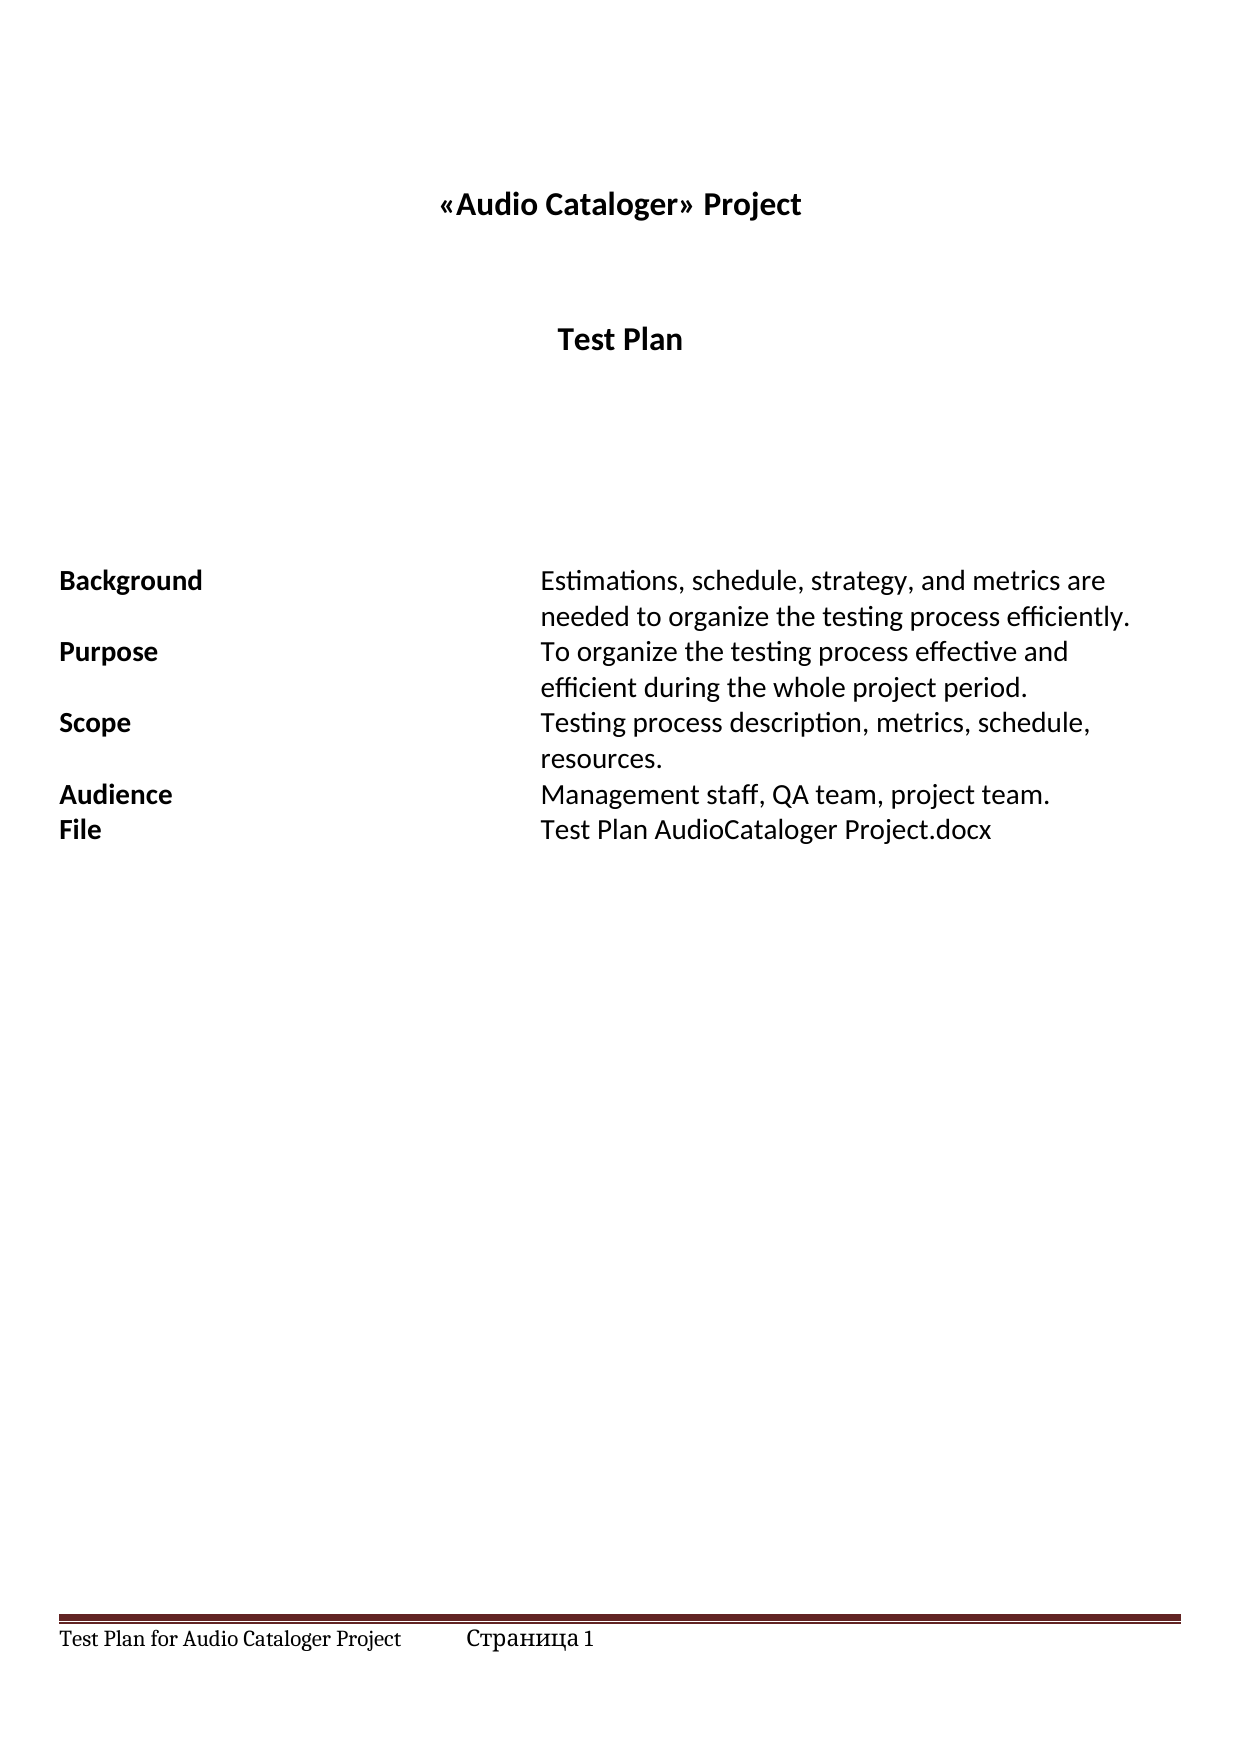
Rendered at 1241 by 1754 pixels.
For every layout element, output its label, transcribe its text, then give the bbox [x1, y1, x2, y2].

text Test Plan [59, 318, 1181, 358]
text «Audio Cataloger» Project [59, 183, 1181, 223]
table_cell Audience [48, 776, 529, 811]
table_header Background [48, 562, 529, 633]
table_cell Test Plan AudioCataloger Project.docx [529, 811, 1152, 847]
table_cell Testing process description, metrics, schedule, resources. [529, 705, 1152, 776]
table_cell File [48, 811, 529, 847]
table_cell Purpose [48, 633, 529, 704]
table_cell Management staff, QA team, project team. [529, 776, 1152, 811]
table_header Estimations, schedule, strategy, and metrics are needed to organize the testing process efficiently. [529, 562, 1152, 633]
table_cell Scope [48, 705, 529, 776]
table_cell To organize the testing process effective and efficient during the whole project period. [529, 633, 1152, 704]
